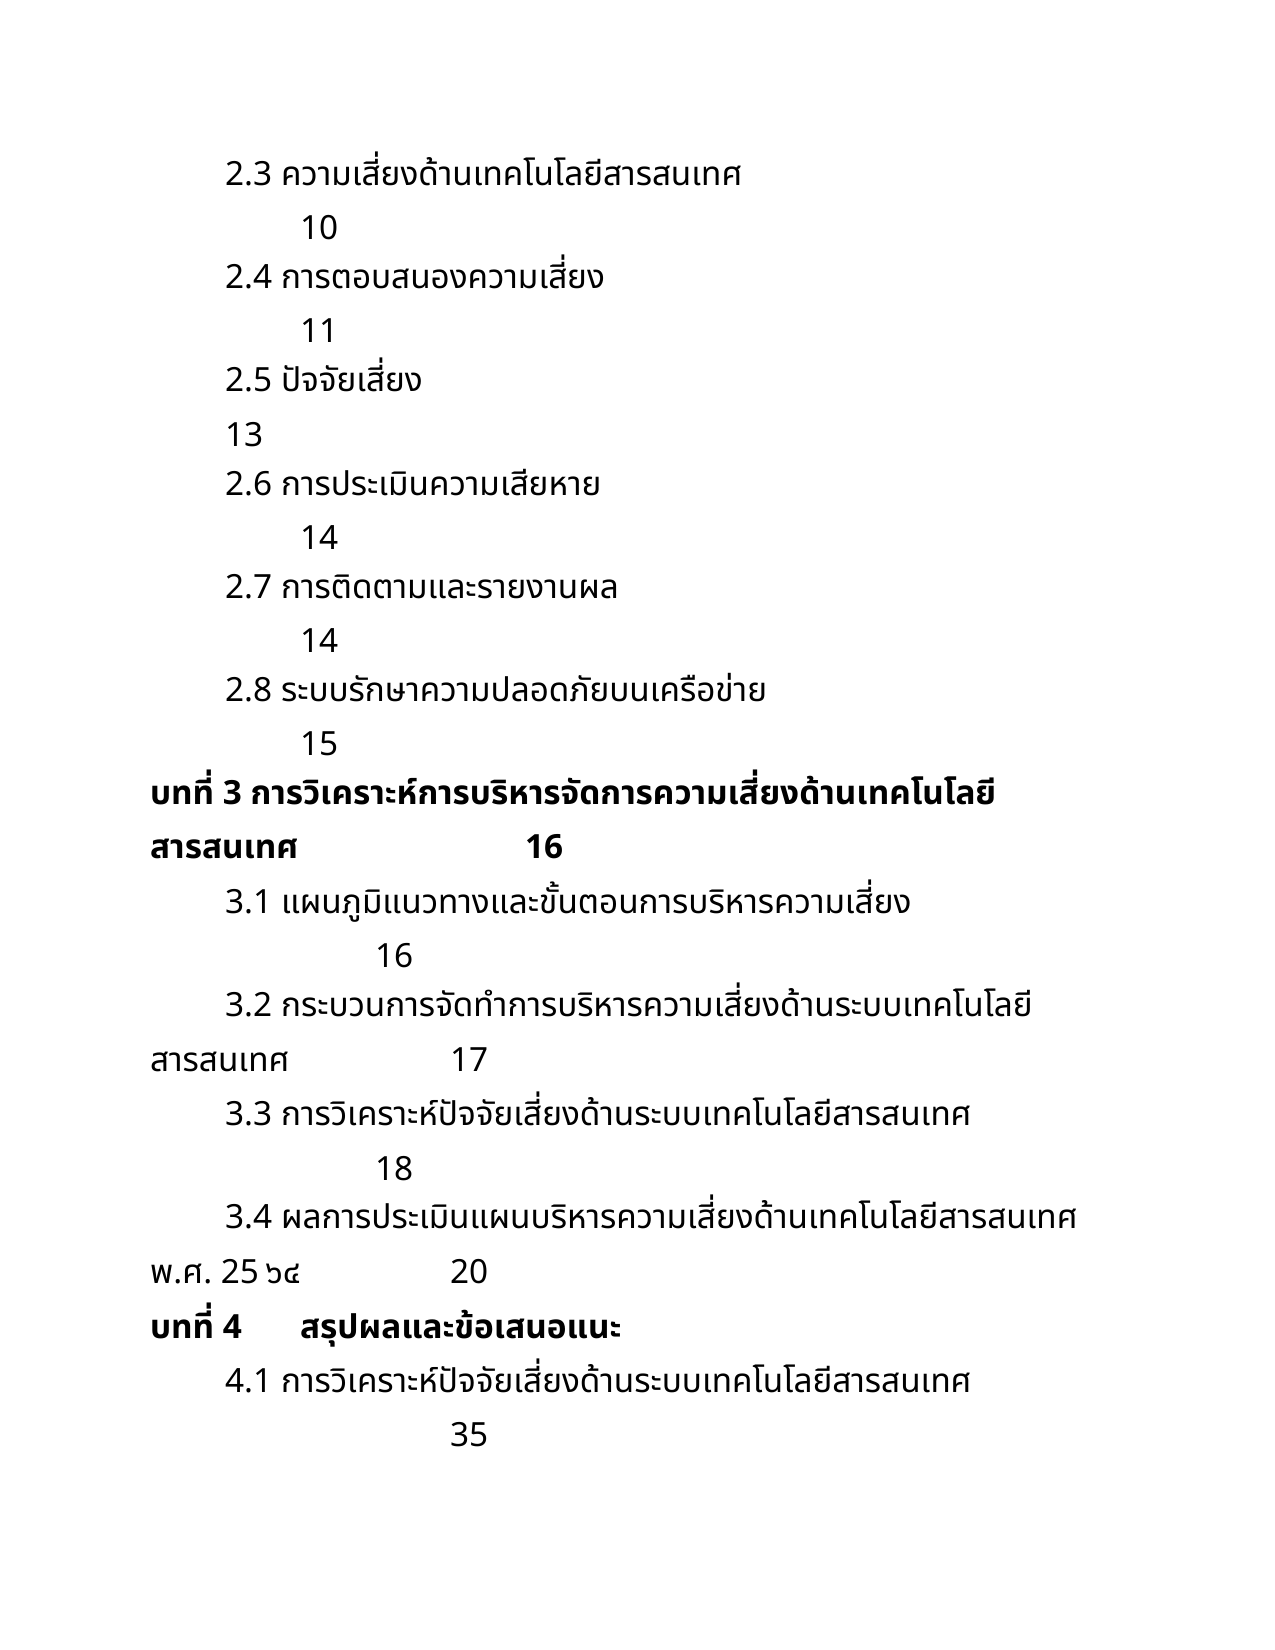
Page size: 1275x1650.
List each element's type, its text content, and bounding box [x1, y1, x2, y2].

text 2.3 ความเสี่ยงด้านเทคโนโลยีสารสนเทศ 10 [150, 150, 1125, 249]
text 3.1 แผนภูมิแนวทางและขั้นตอนการบริหารความเสี่ยง 16 [150, 878, 1125, 977]
text 2.7 การติดตามและรายงานผล 14 [150, 562, 1125, 662]
text 3.3 การวิเคราะห์ปัจจัยเสี่ยงด้านระบบเทคโนโลยีสารสนเทศ 18 [150, 1090, 1125, 1190]
text 4.1 การวิเคราะห์ปัจจัยเสี่ยงด้านระบบเทคโนโลยีสารสนเทศ 35 [225, 1357, 1125, 1457]
text 3.2 กระบวนการจัดทำการบริหารความเสี่ยงด้านระบบเทคโนโลยีสารสนเทศ 17 [150, 981, 1125, 1086]
text 2.4 การตอบสนองความเสี่ยง 11 [150, 253, 1125, 353]
text บทที่ 3 การวิเคราะห์การบริหารจัดการความเสี่ยงด้านเทคโนโลยีสารสนเทศ 16 [150, 769, 1125, 874]
text บทที่ 4 สรุปผลและข้อเสนอแนะ [150, 1302, 1125, 1353]
text 2.5 ปัจจัยเสี่ยง 13 [150, 356, 1125, 456]
text 3.4 ผลการประเมินแผนบริหารความเสี่ยงด้านเทคโนโลยีสารสนเทศ พ.ศ. 25๖๔ 20 [150, 1193, 1125, 1298]
text 2.6 การประเมินความเสียหาย 14 [150, 459, 1125, 559]
text 2.8 ระบบรักษาความปลอดภัยบนเครือข่าย 15 [150, 666, 1125, 765]
